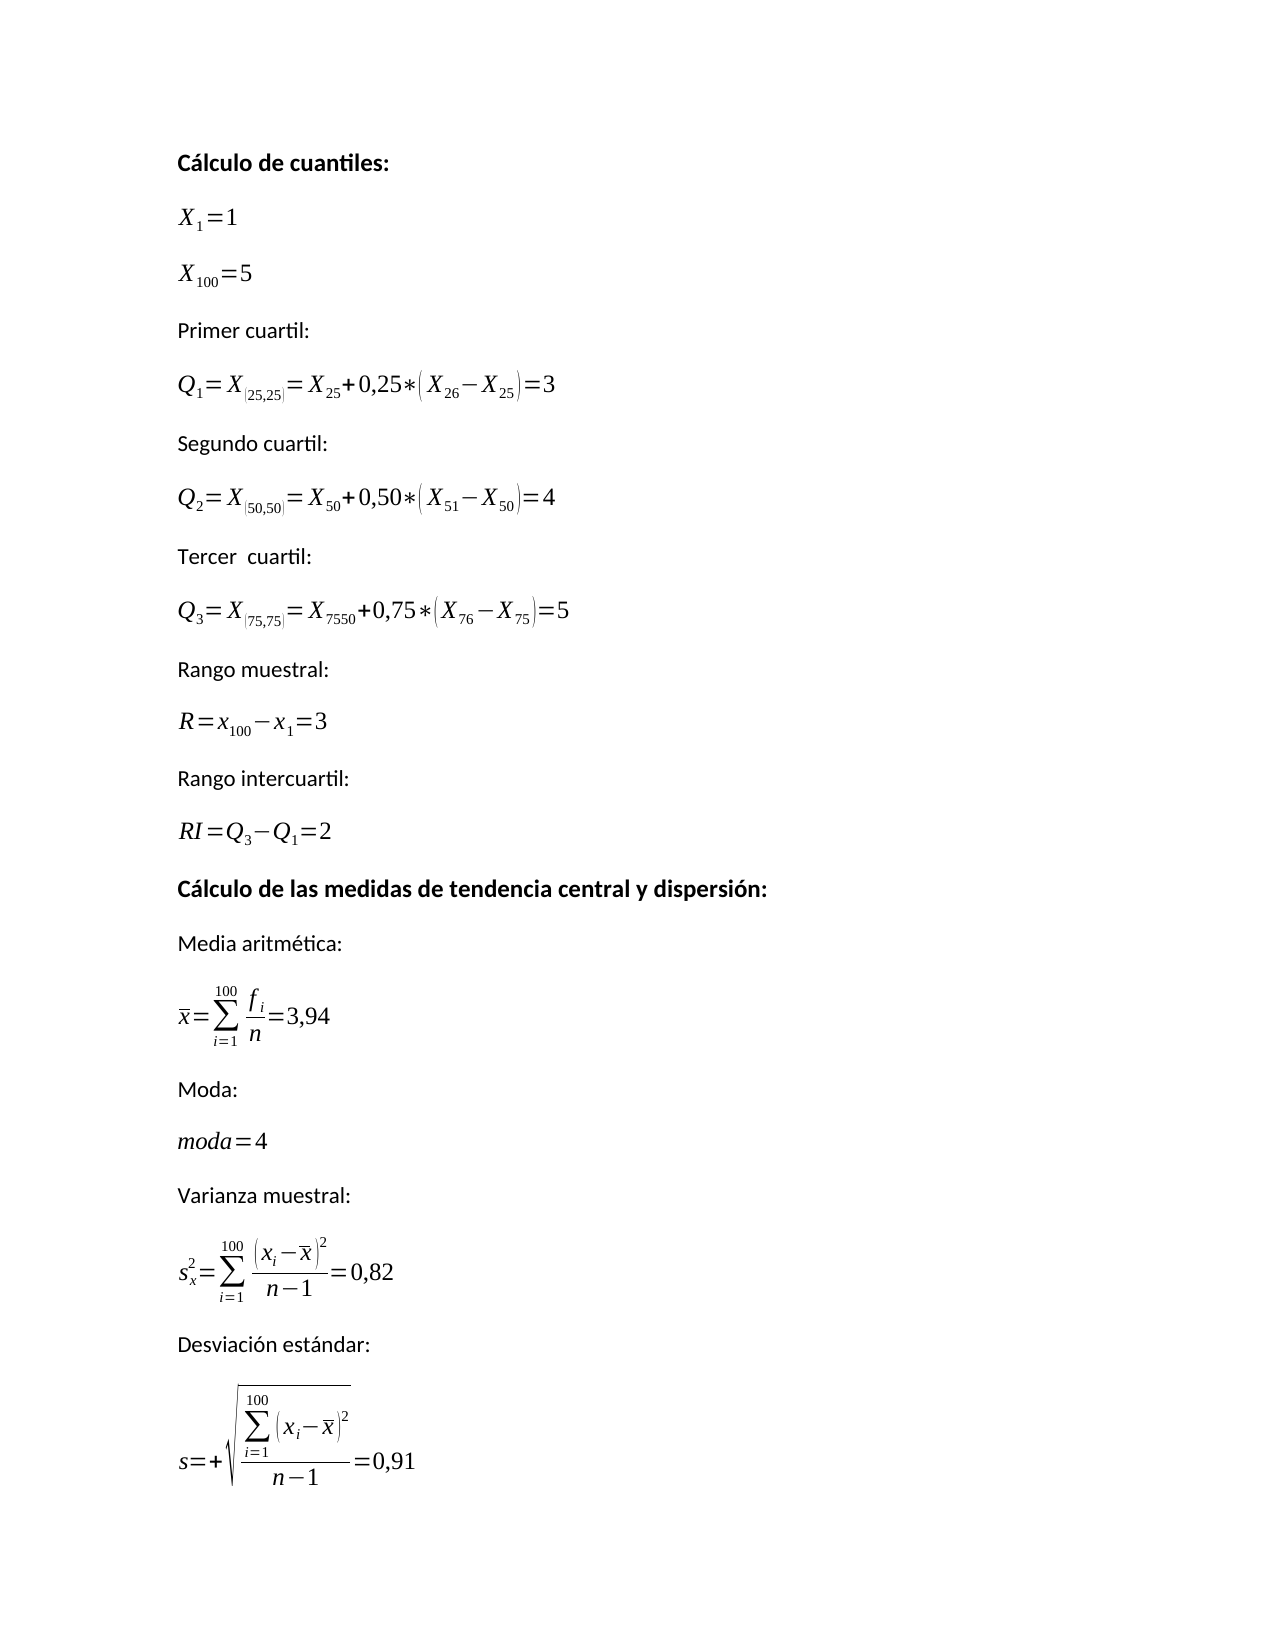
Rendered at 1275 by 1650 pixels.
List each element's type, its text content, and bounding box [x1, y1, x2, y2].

text Desviación estándar: [177, 1330, 1098, 1358]
text Rango muestral: [177, 655, 1098, 683]
text Cálculo de las medidas de tendencia central y dispersión: [177, 874, 1098, 904]
text Primer cuartil: [177, 316, 1098, 344]
text Cálculo de cuantiles: [177, 148, 1098, 178]
text Tercer cuartil: [177, 542, 1098, 570]
text Moda: [177, 1075, 1098, 1103]
text Media aritmética: [177, 929, 1098, 957]
text Varianza muestral: [177, 1181, 1098, 1209]
text Segundo cuartil: [177, 429, 1098, 457]
text Rango intercuartil: [177, 764, 1098, 792]
